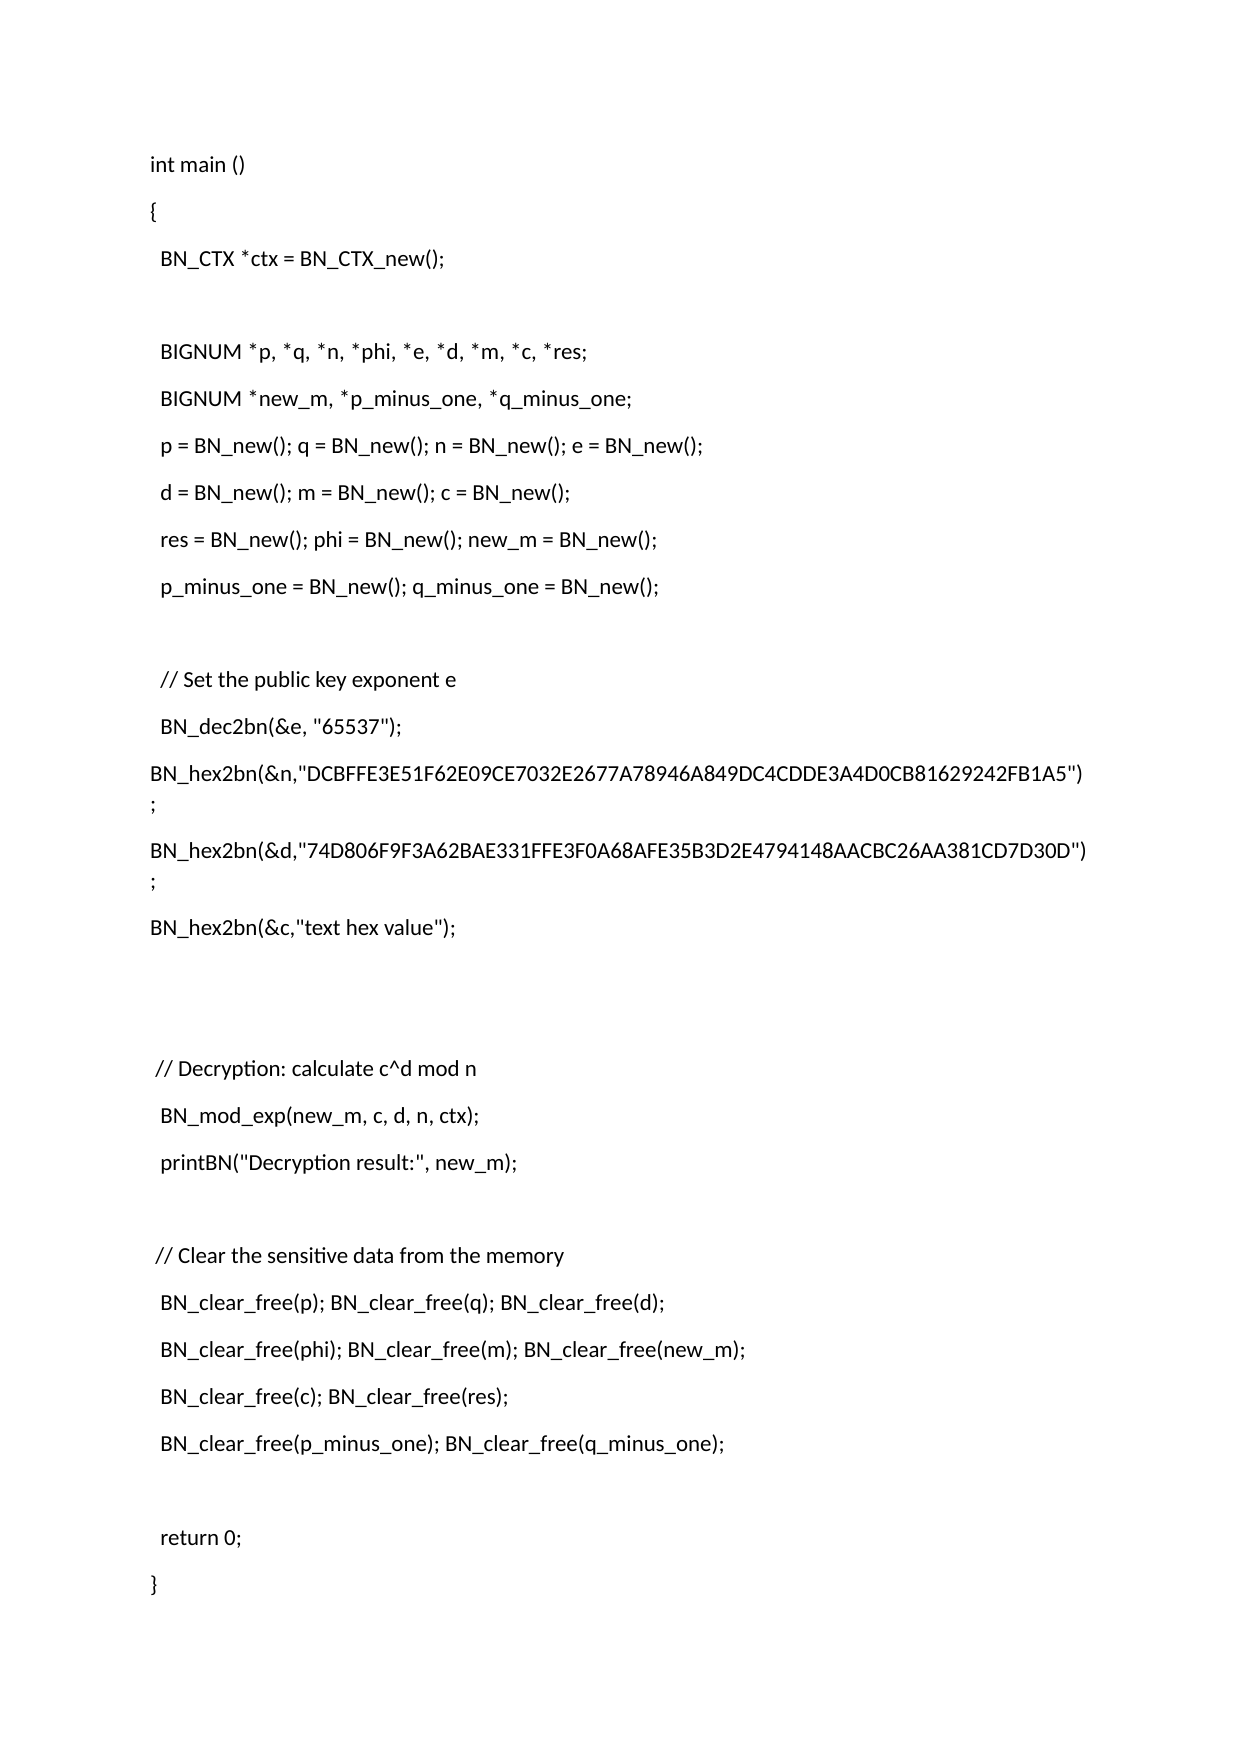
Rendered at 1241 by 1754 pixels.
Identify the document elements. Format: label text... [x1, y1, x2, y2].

text BN_hex2bn(&n,"DCBFFE3E51F62E09CE7032E2677A78946A849DC4CDDE3A4D0CB81629242FB1A5"); [150, 759, 1090, 818]
text // Set the public key exponent e [150, 666, 1090, 694]
text BN_clear_free(p_minus_one); BN_clear_free(q_minus_one); [150, 1429, 1090, 1457]
text return 0; [150, 1523, 1090, 1551]
text BN_clear_free(p); BN_clear_free(q); BN_clear_free(d); [150, 1288, 1090, 1317]
text BN_dec2bn(&e, "65537"); [150, 712, 1090, 741]
text printBN("Decryption result:", new_m); [150, 1148, 1090, 1176]
text int main () [150, 150, 1090, 178]
text BN_clear_free(phi); BN_clear_free(m); BN_clear_free(new_m); [150, 1335, 1090, 1363]
text // Clear the sensitive data from the memory [150, 1242, 1090, 1270]
text BIGNUM *new_m, *p_minus_one, *q_minus_one; [150, 384, 1090, 412]
text BN_mod_exp(new_m, c, d, n, ctx); [150, 1101, 1090, 1129]
text BN_clear_free(c); BN_clear_free(res); [150, 1382, 1090, 1410]
text BN_hex2bn(&c,"text hex value"); [150, 913, 1090, 942]
text BN_CTX *ctx = BN_CTX_new(); [150, 244, 1090, 272]
text p_minus_one = BN_new(); q_minus_one = BN_new(); [150, 572, 1090, 600]
text BIGNUM *p, *q, *n, *phi, *e, *d, *m, *c, *res; [150, 337, 1090, 366]
text { [150, 197, 1090, 225]
text p = BN_new(); q = BN_new(); n = BN_new(); e = BN_new(); [150, 431, 1090, 459]
text res = BN_new(); phi = BN_new(); new_m = BN_new(); [150, 525, 1090, 553]
text d = BN_new(); m = BN_new(); c = BN_new(); [150, 478, 1090, 506]
text } [150, 1570, 1090, 1598]
text BN_hex2bn(&d,"74D806F9F3A62BAE331FFE3F0A68AFE35B3D2E4794148AACBC26AA381CD7D30D"); [150, 836, 1090, 895]
text // Decryption: calculate c^d mod n [150, 1054, 1090, 1082]
